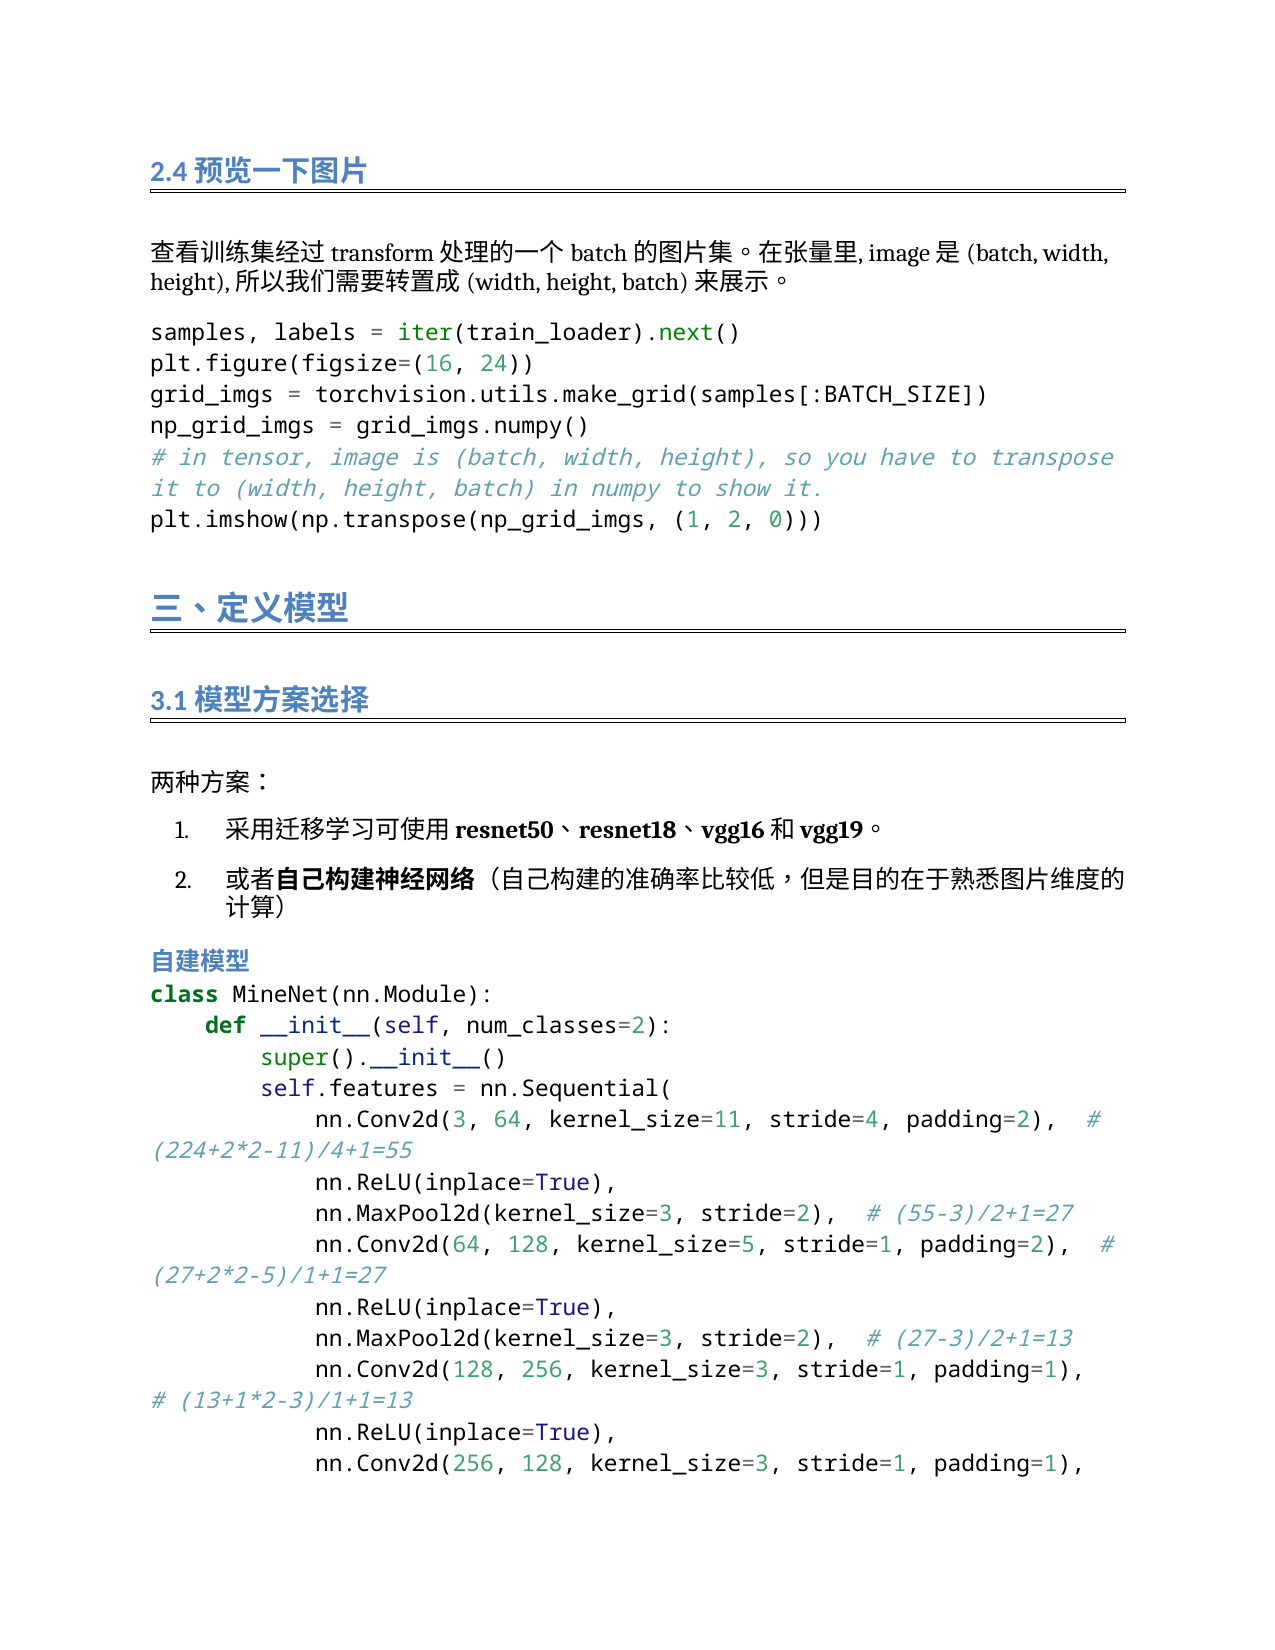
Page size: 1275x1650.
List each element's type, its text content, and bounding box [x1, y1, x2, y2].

text 两种方案： [150, 768, 1125, 797]
list 采用迁移学习可使用resnet50、resnet18、vgg16和vgg19。 [175, 816, 1125, 845]
subtitle 自建模型 [150, 944, 1125, 978]
subtitle 2.4 预览一下图片 [150, 150, 1125, 189]
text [150, 978, 1125, 1478]
text samples, labels = iter(train_loader).next() plt.figure(figsize=(16, 24)) grid_imgs = torchvision.utils.make_grid(samples[:BATCH_SIZE]) np_grid_imgs = grid_imgs.numpy() # in tensor, image is (batch, width, height), so you have to transpose it to (width, height, batch) in numpy to show it. plt.imshow(np.transpose(np_grid_imgs, (1, 2, 0))) [150, 316, 1125, 534]
subtitle 3.1 模型方案选择 [150, 679, 1125, 718]
list 或者自己构建神经网络（自己构建的准确率比较低，但是目的在于熟悉图片维度的计算） [175, 866, 1125, 923]
subtitle 三、定义模型 [150, 584, 1125, 629]
text 查看训练集经过 transform 处理的一个 batch 的图片集。在张量里, image 是 (batch, width, height), 所以我们需要转置成 (width, height, batch) 来展示。 [150, 239, 1125, 297]
